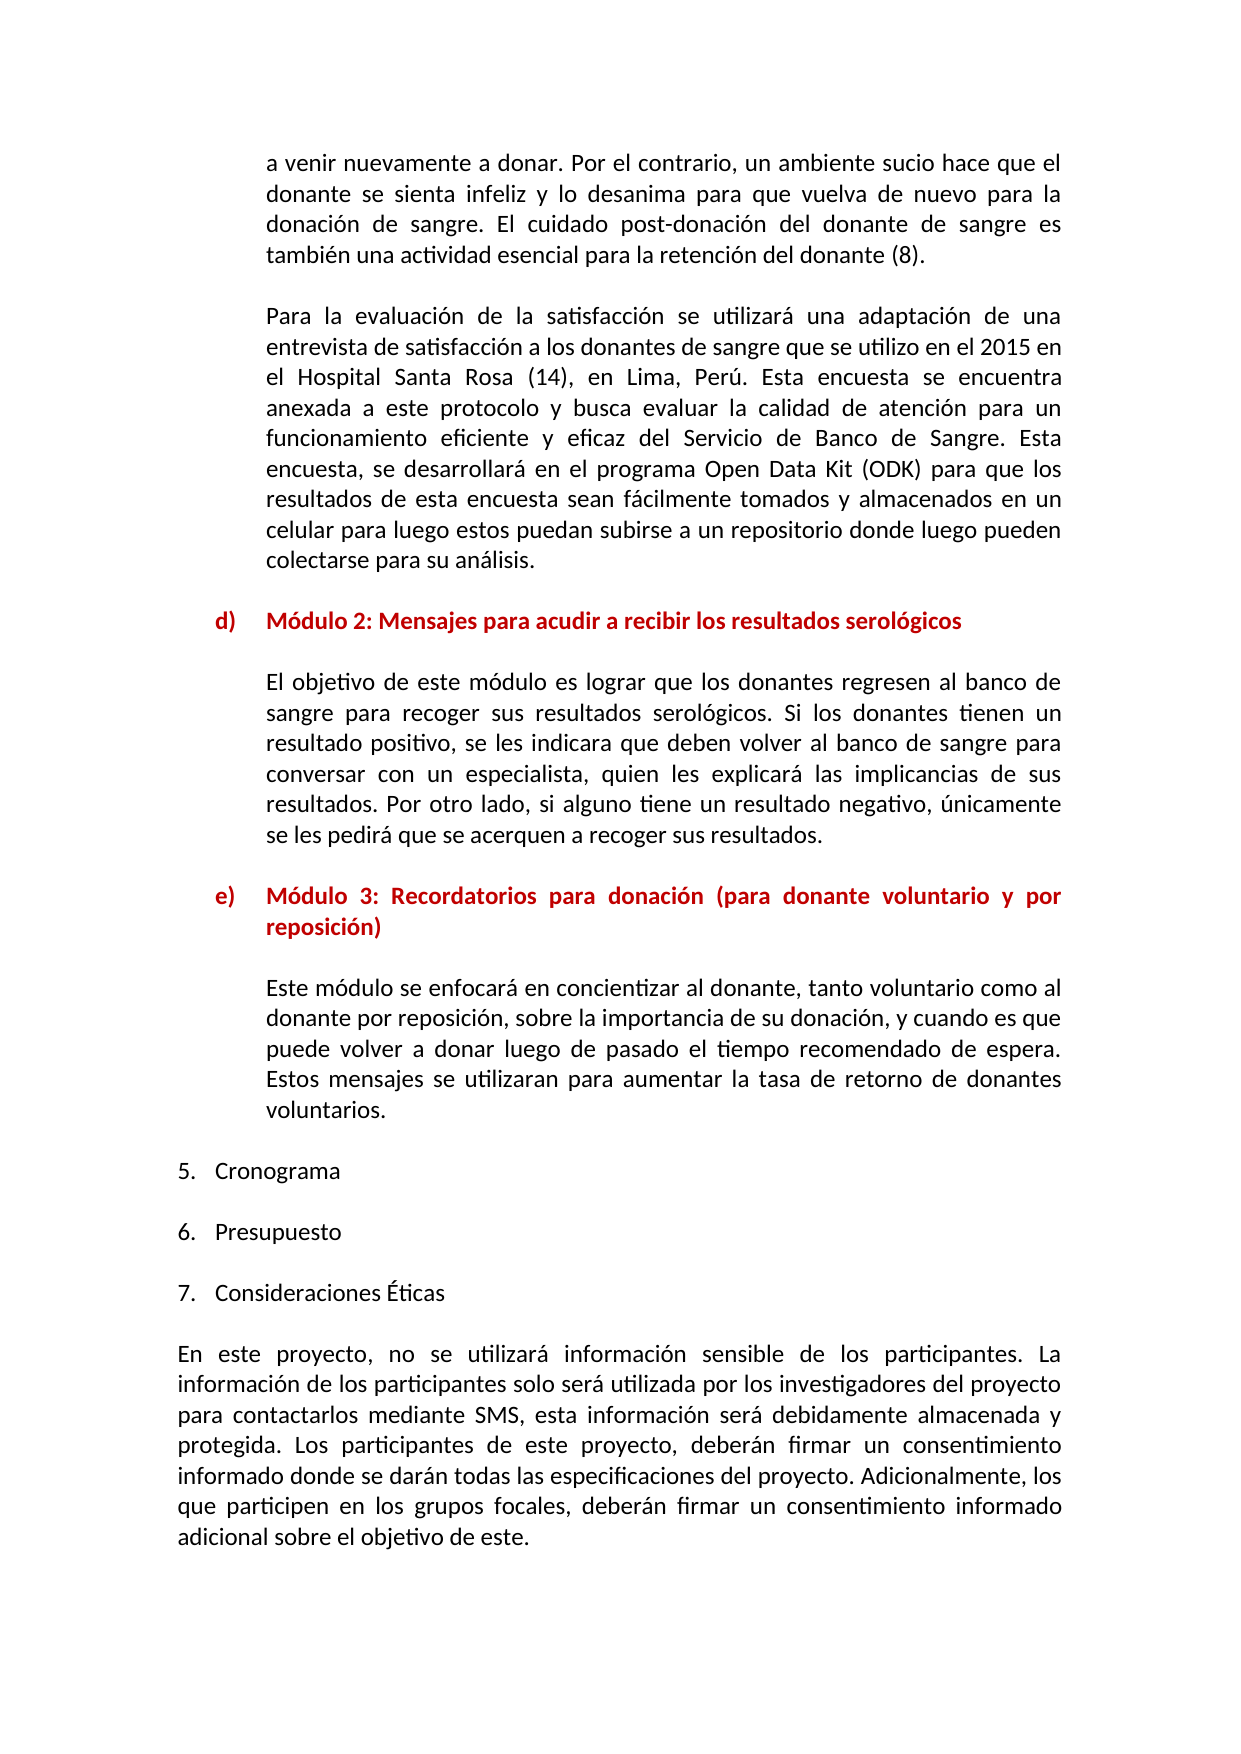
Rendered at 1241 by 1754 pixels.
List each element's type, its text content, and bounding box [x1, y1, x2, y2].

text Para la evaluación de la satisfacción se utilizará una adaptación de una entrevista de satisfacción a los donantes de sangre que se utilizo en el 2015 en el Hospital Santa Rosa (14), en Lima, Perú. Esta encuesta se encuentra anexada a este protocolo y busca evaluar la calidad de atención para un funcionamiento eficiente y eficaz del Servicio de Banco de Sangre. Esta encuesta, se desarrollará en el programa Open Data Kit (ODK) para que los resultados de esta encuesta sean fácilmente tomados y almacenados en un celular para luego estos puedan subirse a un repositorio donde luego pueden colectarse para su análisis. [266, 300, 1063, 575]
text En este proyecto, no se utilizará información sensible de los participantes. La información de los participantes solo será utilizada por los investigadores del proyecto para contactarlos mediante SMS, esta información será debidamente almacenada y protegida. Los participantes de este proyecto, deberán firmar un consentimiento informado donde se darán todas las especificaciones del proyecto. Adicionalmente, los que participen en los grupos focales, deberán firmar un consentimiento informado adicional sobre el objetivo de este. [177, 1338, 1063, 1552]
list Módulo 2: Mensajes para acudir a recibir los resultados serológicos [215, 605, 1063, 636]
text El objetivo de este módulo es lograr que los donantes regresen al banco de sangre para recoger sus resultados serológicos. Si los donantes tienen un resultado positivo, se les indicara que deben volver al banco de sangre para conversar con un especialista, quien les explicará las implicancias de sus resultados. Por otro lado, si alguno tiene un resultado negativo, únicamente se les pedirá que se acerquen a recoger sus resultados. [266, 666, 1063, 849]
list Módulo 3: Recordatorios para donación (para donante voluntario y por reposición) [215, 880, 1063, 941]
list Presupuesto [177, 1216, 1063, 1246]
list Cronograma [177, 1155, 1063, 1185]
list Consideraciones Éticas [177, 1277, 1063, 1307]
text Este módulo se enfocará en concientizar al donante, tanto voluntario como al donante por reposición, sobre la importancia de su donación, y cuando es que puede volver a donar luego de pasado el tiempo recomendado de espera. Estos mensajes se utilizaran para aumentar la tasa de retorno de donantes voluntarios. [266, 972, 1063, 1124]
